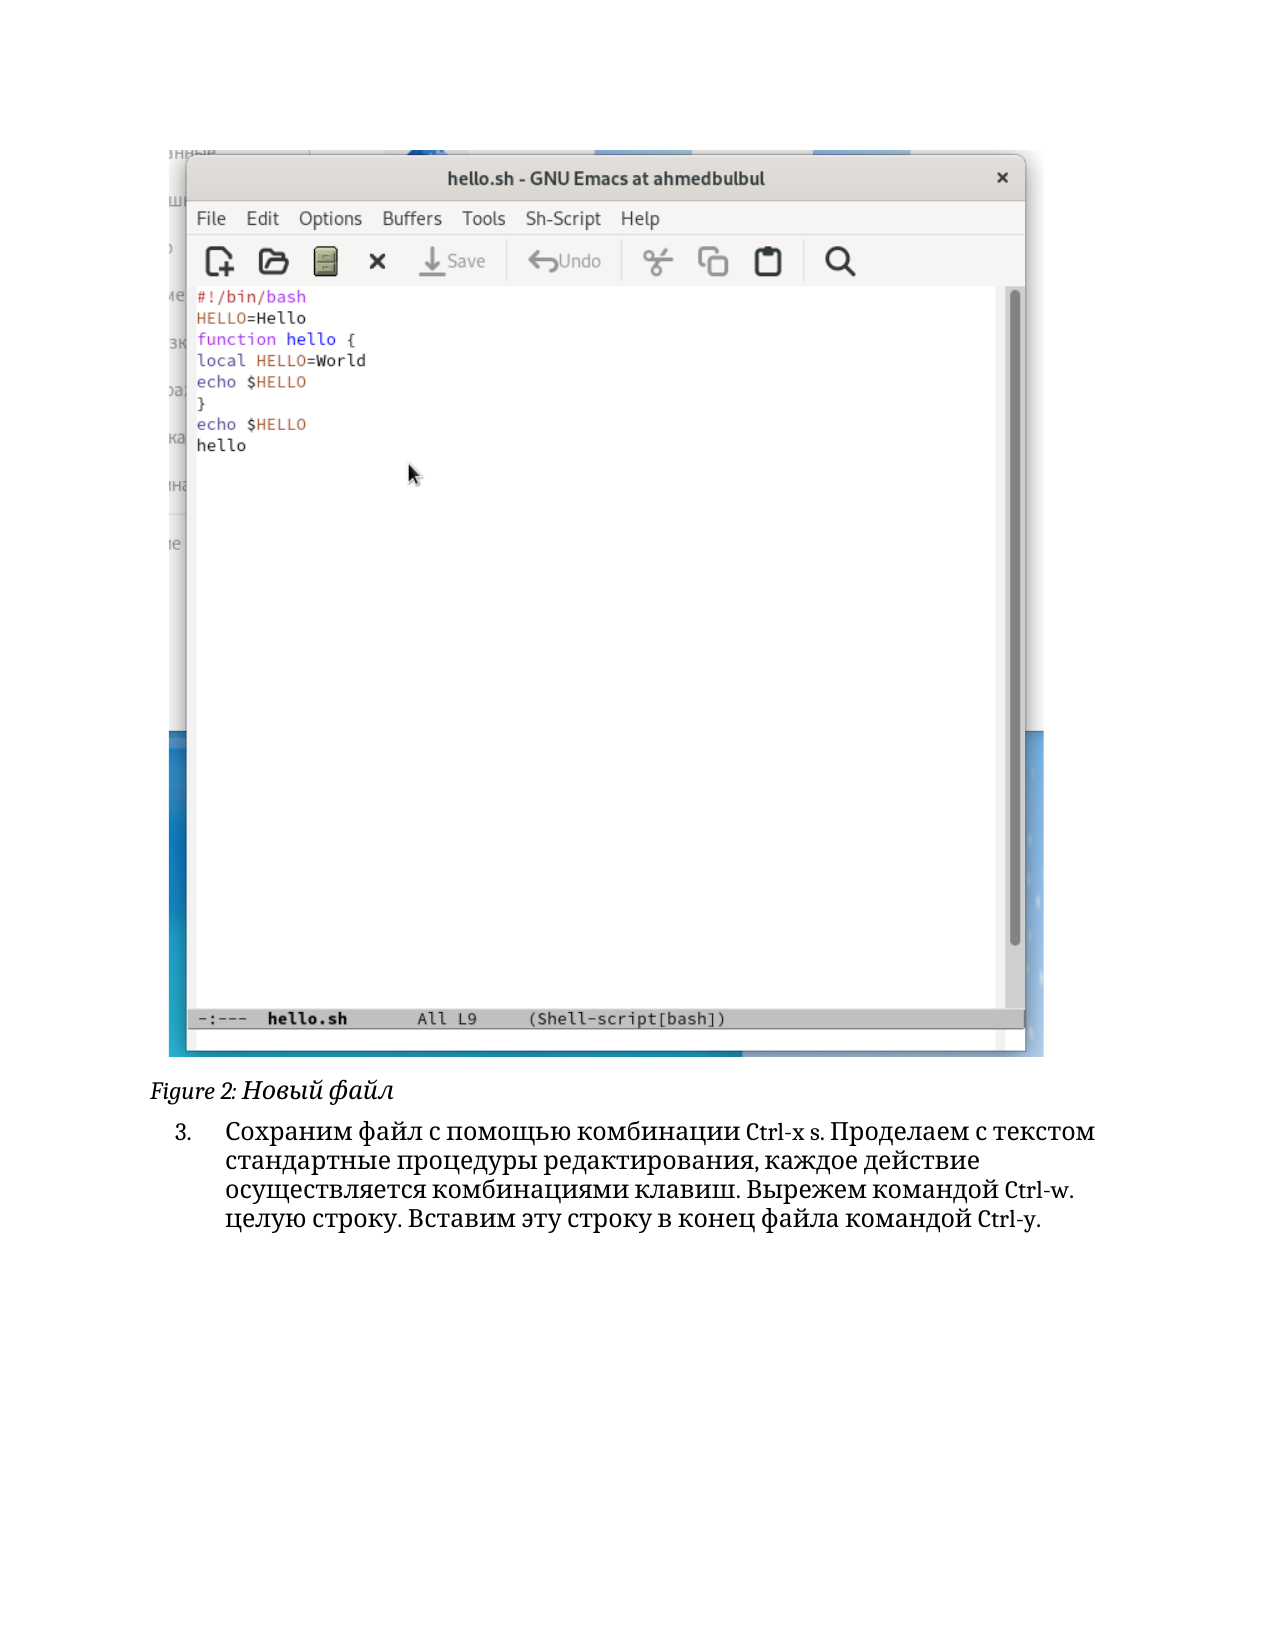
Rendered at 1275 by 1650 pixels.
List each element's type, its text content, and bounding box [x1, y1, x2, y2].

picture [168, 150, 1044, 1057]
list Сохраним файл с помощью комбинации Ctrl-x s. Проделаем с текстом стандартные процедуры редактирования, каждое действие осуществляется комбинациями клавиш. Вырежем командой Ctrl-w. целую строку. Вставим эту строку в конец файла командой Ctrl-y. [175, 1118, 1125, 1233]
text Figure 2: Новый файл [150, 1077, 1125, 1106]
